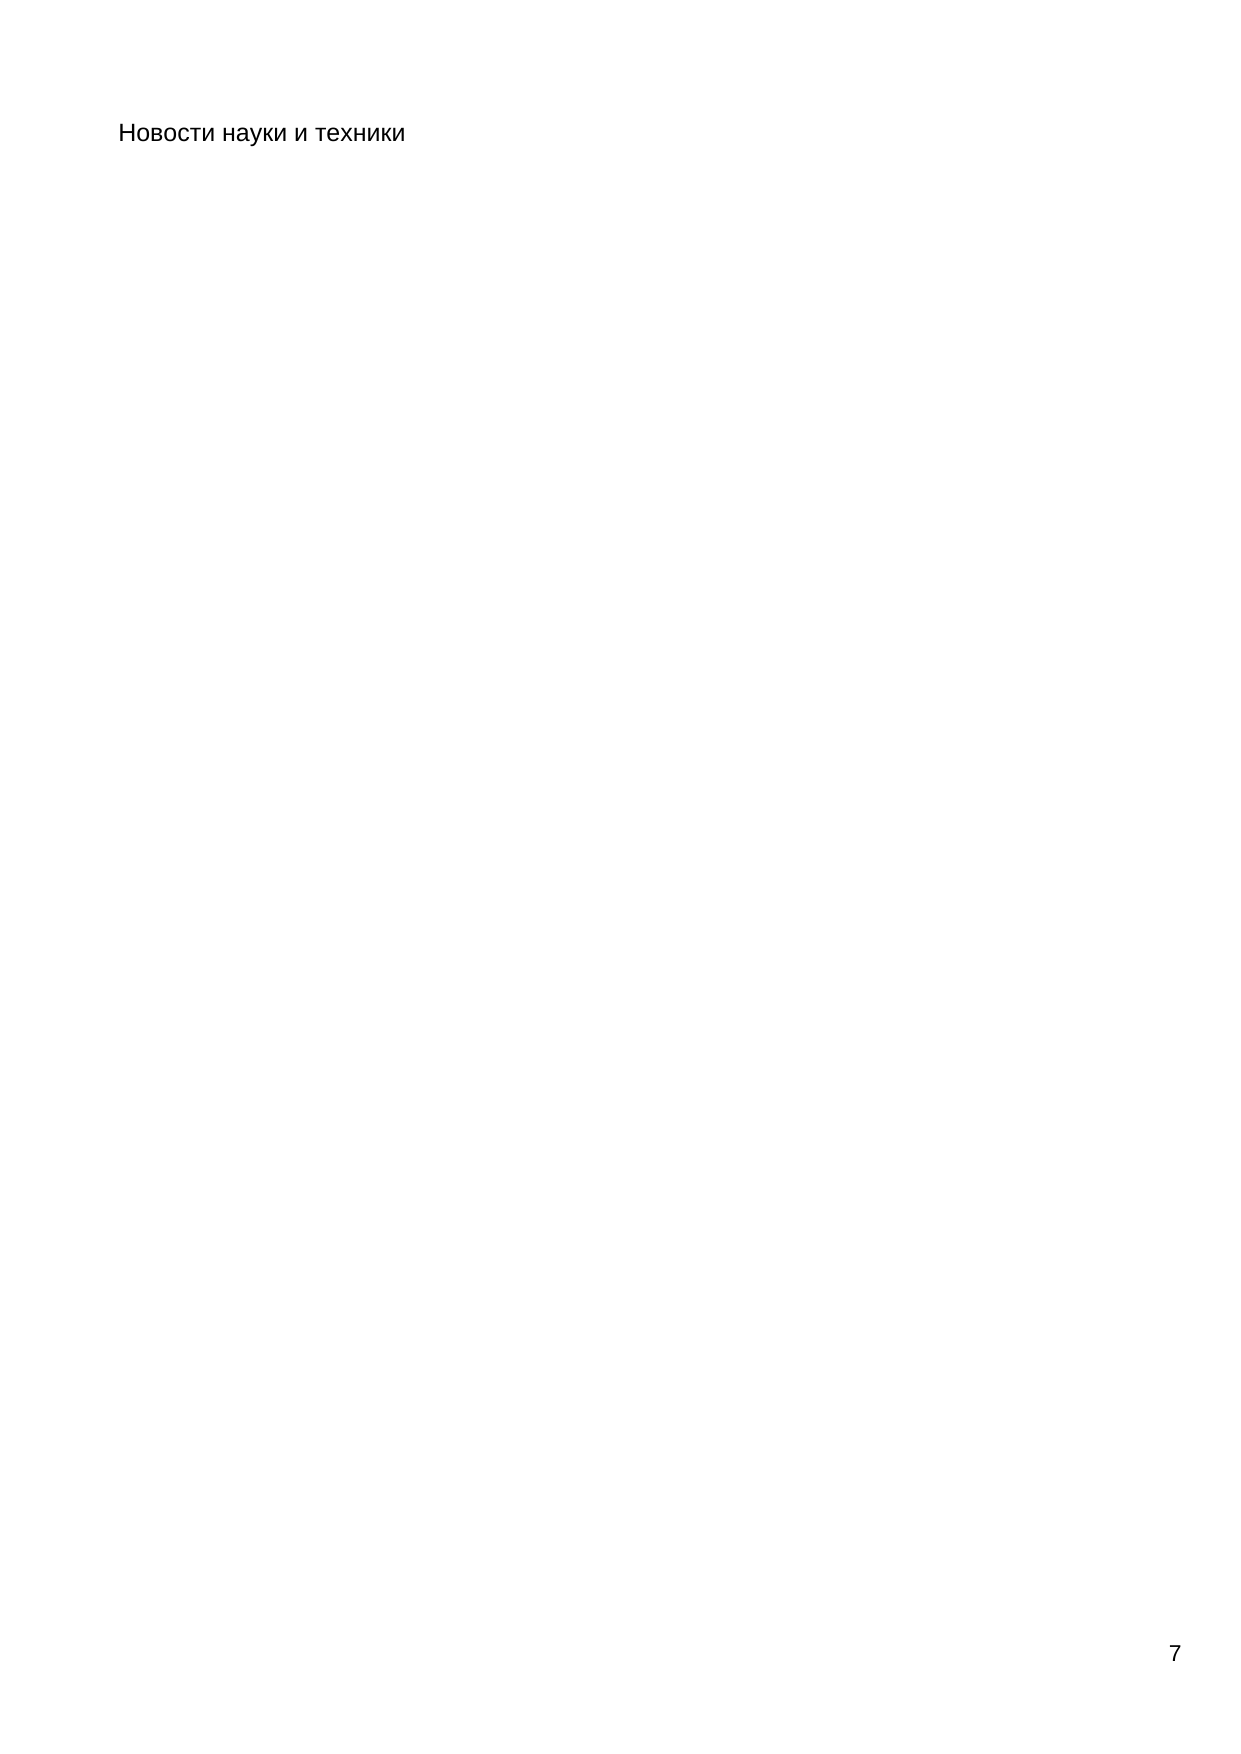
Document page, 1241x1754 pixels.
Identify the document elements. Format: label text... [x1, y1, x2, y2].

text Новости науки и техники [118, 118, 1181, 147]
